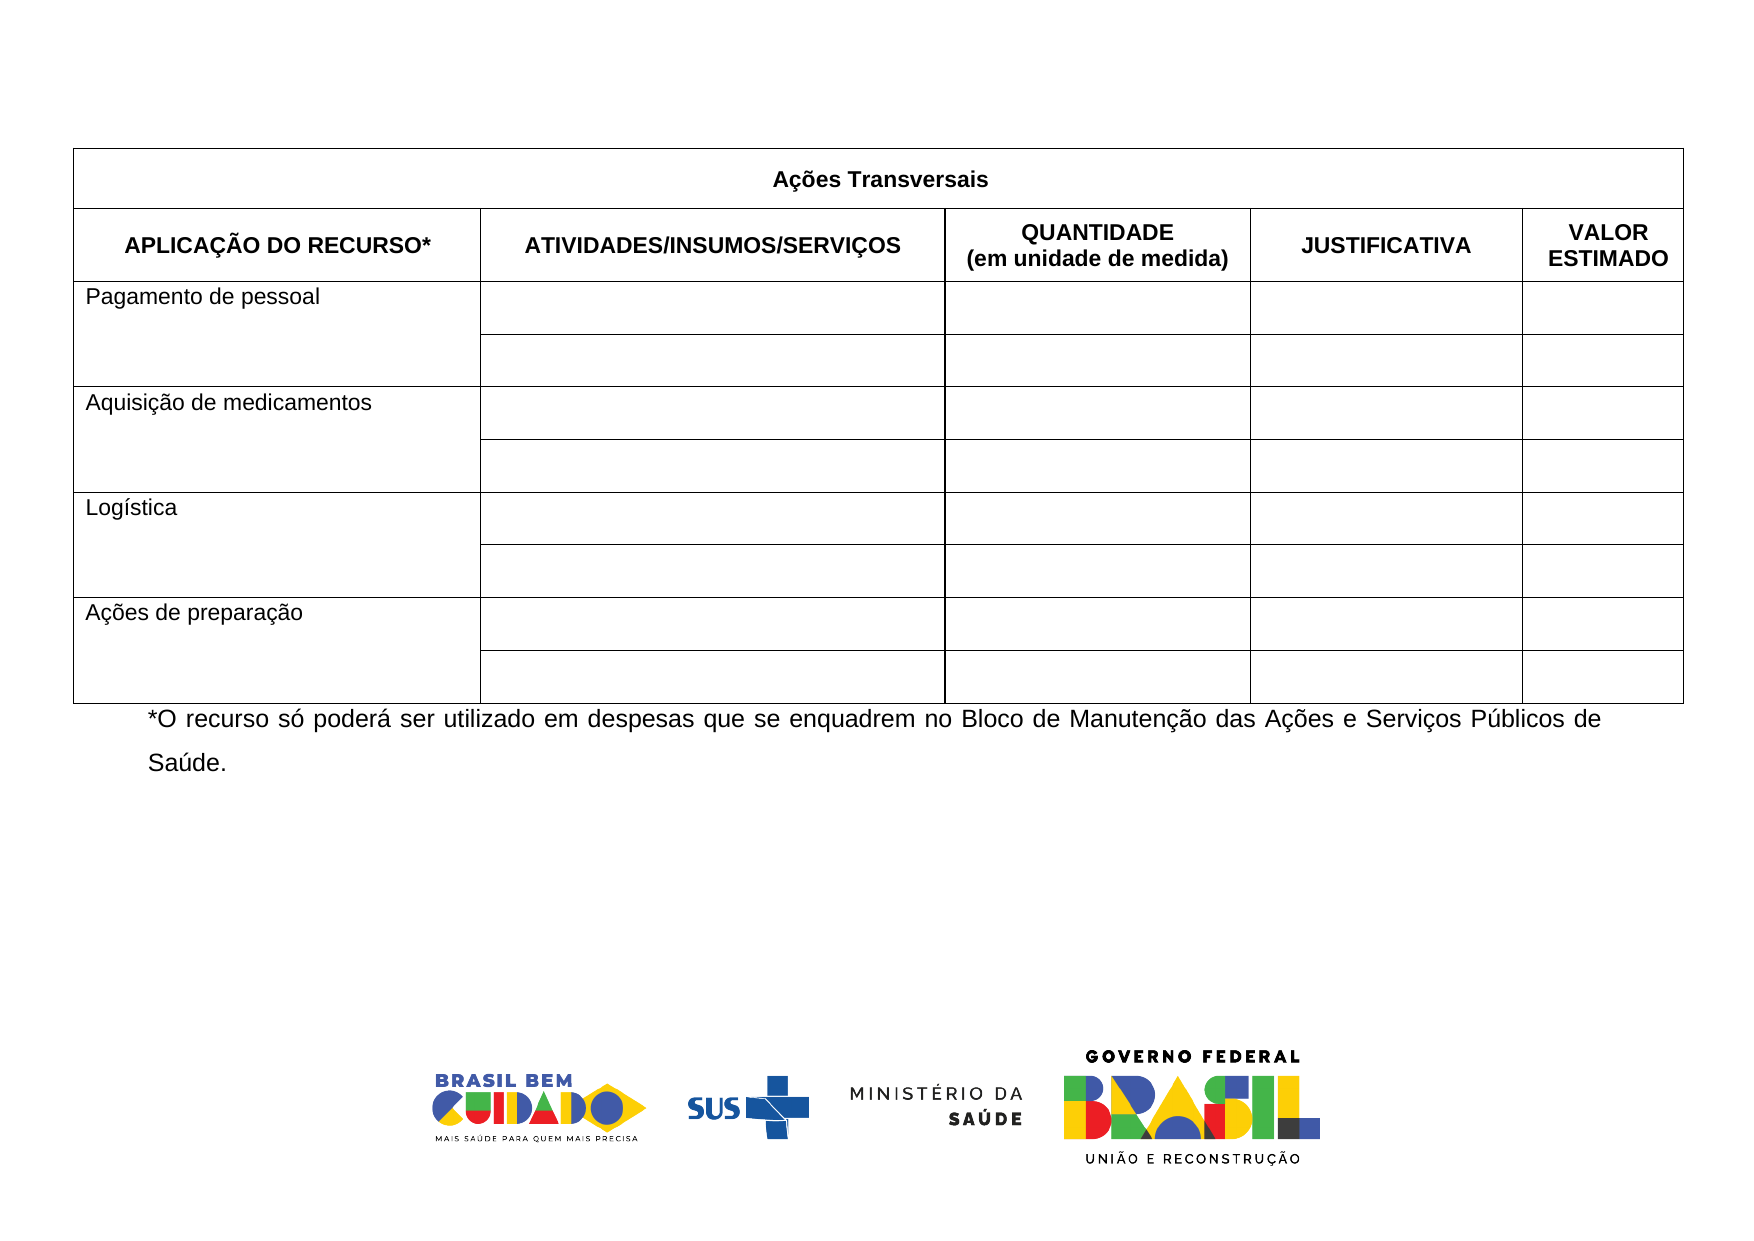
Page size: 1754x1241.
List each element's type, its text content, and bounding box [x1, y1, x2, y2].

table_cell [481, 598, 944, 650]
table_cell [1523, 493, 1683, 544]
table_cell JUSTIFICATIVA [1251, 209, 1522, 281]
table_cell [1251, 387, 1522, 439]
table_cell [946, 440, 1250, 492]
table_cell [946, 335, 1250, 386]
table_cell [481, 493, 944, 544]
table_cell [946, 493, 1250, 544]
table_cell QUANTIDADE (em unidade de medida) [946, 209, 1250, 281]
table_cell [946, 387, 1250, 439]
table_cell [946, 598, 1250, 650]
table_cell [1523, 387, 1683, 439]
table_cell [481, 651, 944, 702]
table_cell [946, 651, 1250, 702]
table_cell [1251, 335, 1522, 386]
table_cell Pagamento de pessoal [74, 282, 480, 386]
table_cell [1523, 598, 1683, 650]
table_cell [1251, 651, 1522, 702]
table_cell Aquisição de medicamentos [74, 387, 480, 492]
table_cell VALOR ESTIMADO [1523, 209, 1683, 281]
table_cell [1523, 335, 1683, 386]
table_cell [1523, 440, 1683, 492]
table_cell APLICAÇÃO DO RECURSO* [74, 209, 480, 281]
table_cell [1251, 440, 1522, 492]
picture [432, 1050, 1320, 1166]
table_cell [481, 440, 944, 492]
table_cell [1251, 598, 1522, 650]
table_cell [946, 545, 1250, 597]
table_cell Logística [74, 493, 480, 597]
table_cell ATIVIDADES/INSUMOS/SERVIÇOS [481, 209, 944, 281]
table_cell [1523, 545, 1683, 597]
table_cell [1523, 651, 1683, 702]
text *O recurso só poderá ser utilizado em despesas que se enquadrem no Bloco de Manutenção das Ações e Serviços Públicos de Saúde. [148, 704, 1605, 777]
table_cell [1523, 282, 1683, 333]
table_cell [1251, 282, 1522, 333]
table_header [1522, 149, 1683, 208]
table_cell [481, 282, 944, 333]
table_header Ações Transversais [74, 149, 1522, 208]
table_cell [481, 545, 944, 597]
table_cell [1251, 545, 1522, 597]
table_cell [481, 387, 944, 439]
table_cell Ações de preparação [74, 598, 480, 702]
table_cell [481, 335, 944, 386]
table_cell [946, 282, 1250, 333]
table_cell [1251, 493, 1522, 544]
